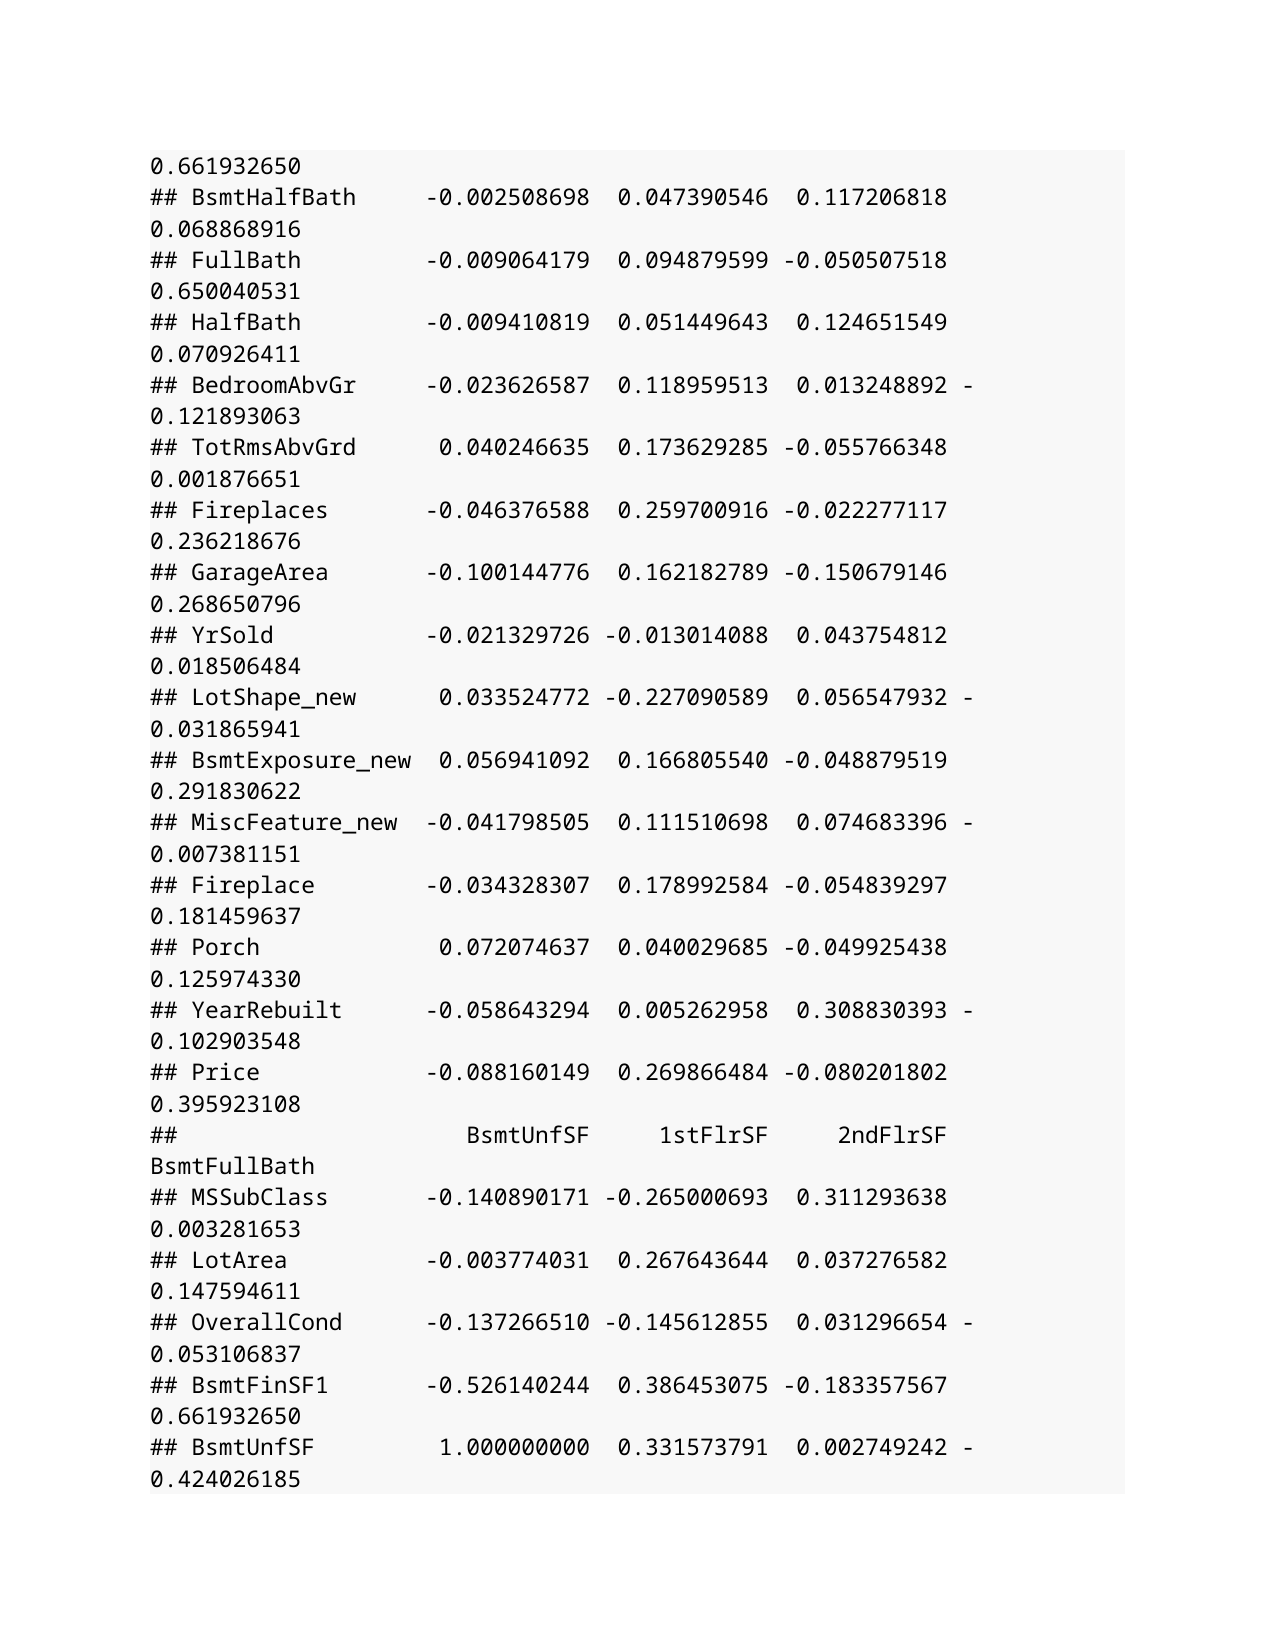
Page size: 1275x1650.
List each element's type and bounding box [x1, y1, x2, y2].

text [150, 150, 1125, 1494]
